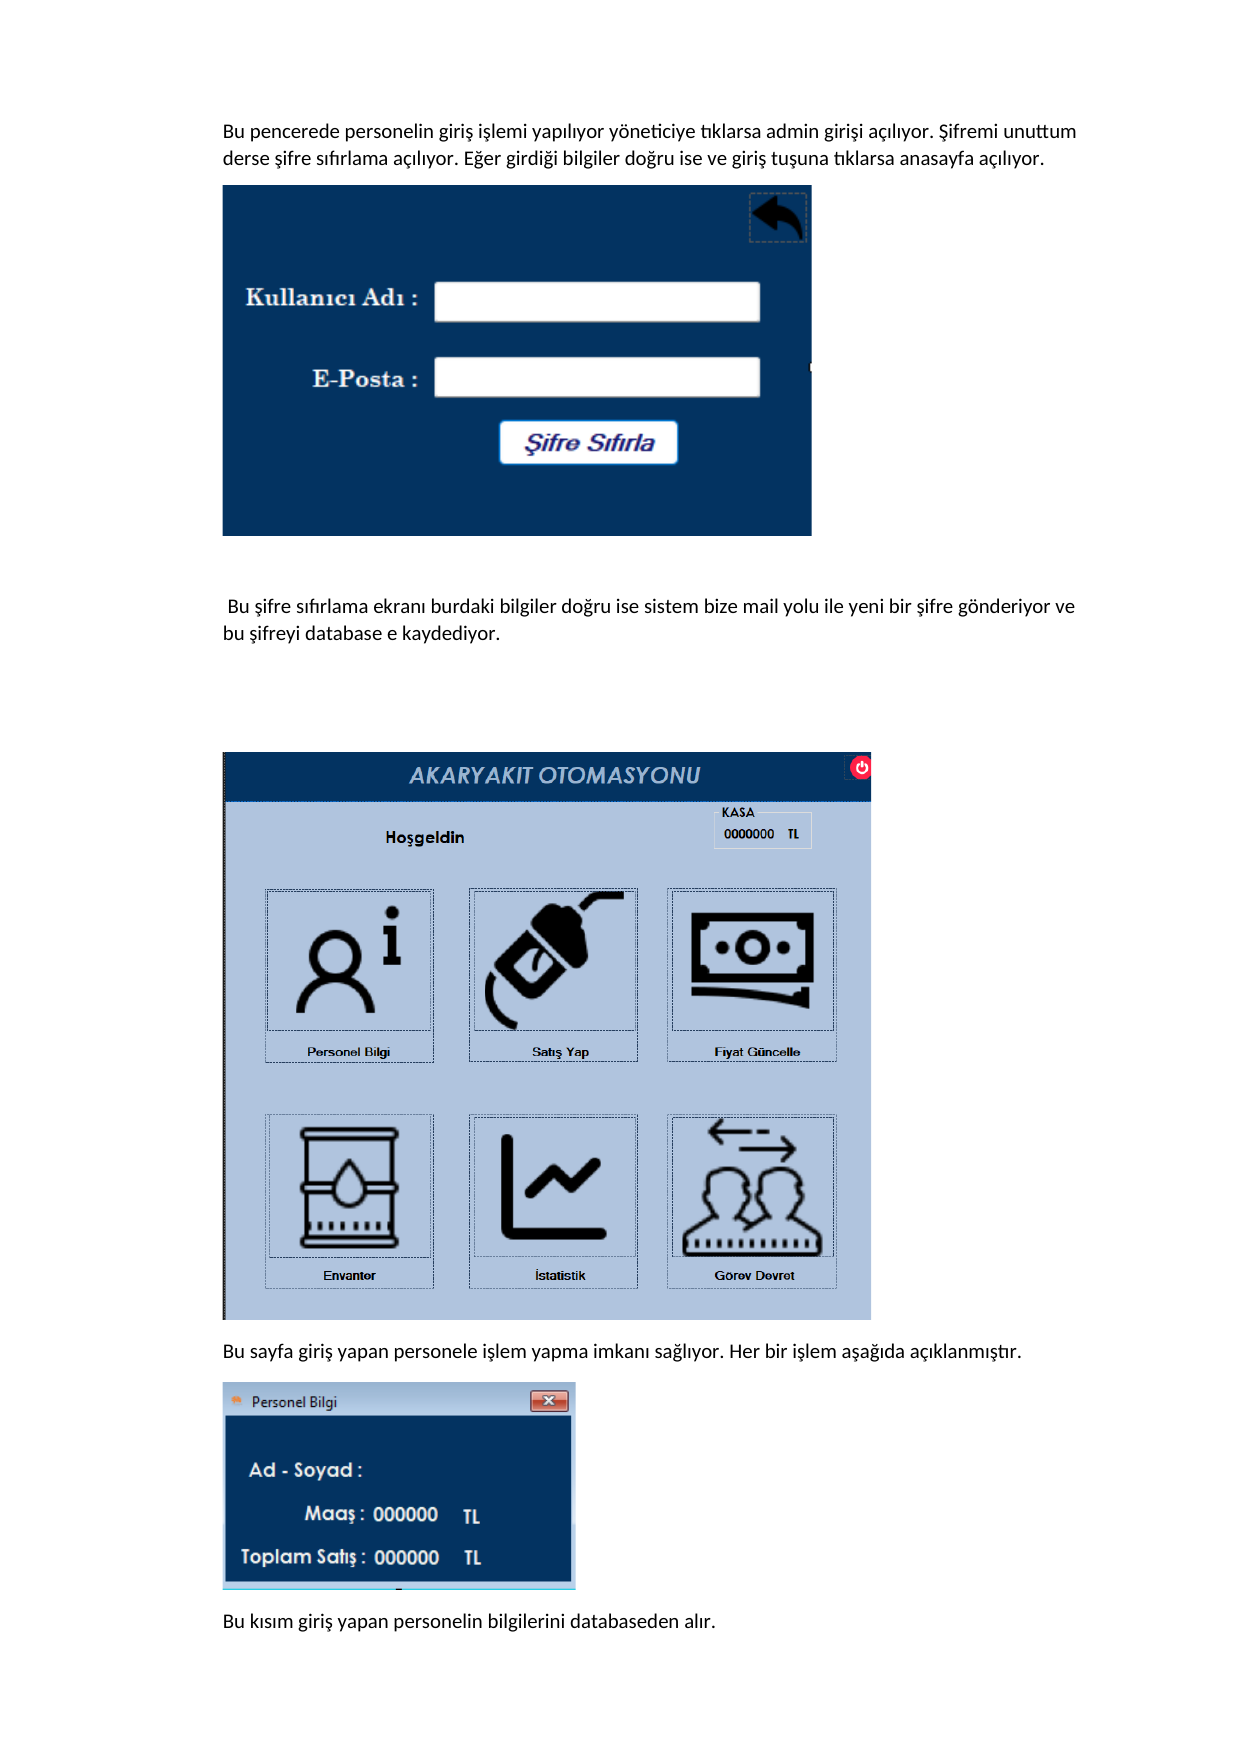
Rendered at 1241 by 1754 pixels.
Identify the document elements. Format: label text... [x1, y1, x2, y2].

picture [222, 1382, 576, 1590]
picture [222, 752, 872, 1320]
picture [222, 185, 812, 536]
text Bu kısım giriş yapan personelin bilgilerini databaseden alır. [223, 1608, 1093, 1634]
text Bu sayfa giriş yapan personele işlem yapma imkanı sağlıyor. Her bir işlem aşağıda açıklanmıştır. [223, 1338, 1093, 1364]
text Bu pencerede personelin giriş işlemi yapılıyor yöneticiye tıklarsa admin girişi açılıyor. Şifremi unuttum derse şifre sıfırlama açılıyor. Eğer girdiği bilgiler doğru ise ve giriş tuşuna tıklarsa anasayfa açılıyor. [223, 118, 1093, 171]
text Bu şifre sıfırlama ekranı burdaki bilgiler doğru ise sistem bize mail yolu ile yeni bir şifre gönderiyor ve bu şifreyi database e kaydediyor. [223, 593, 1093, 646]
